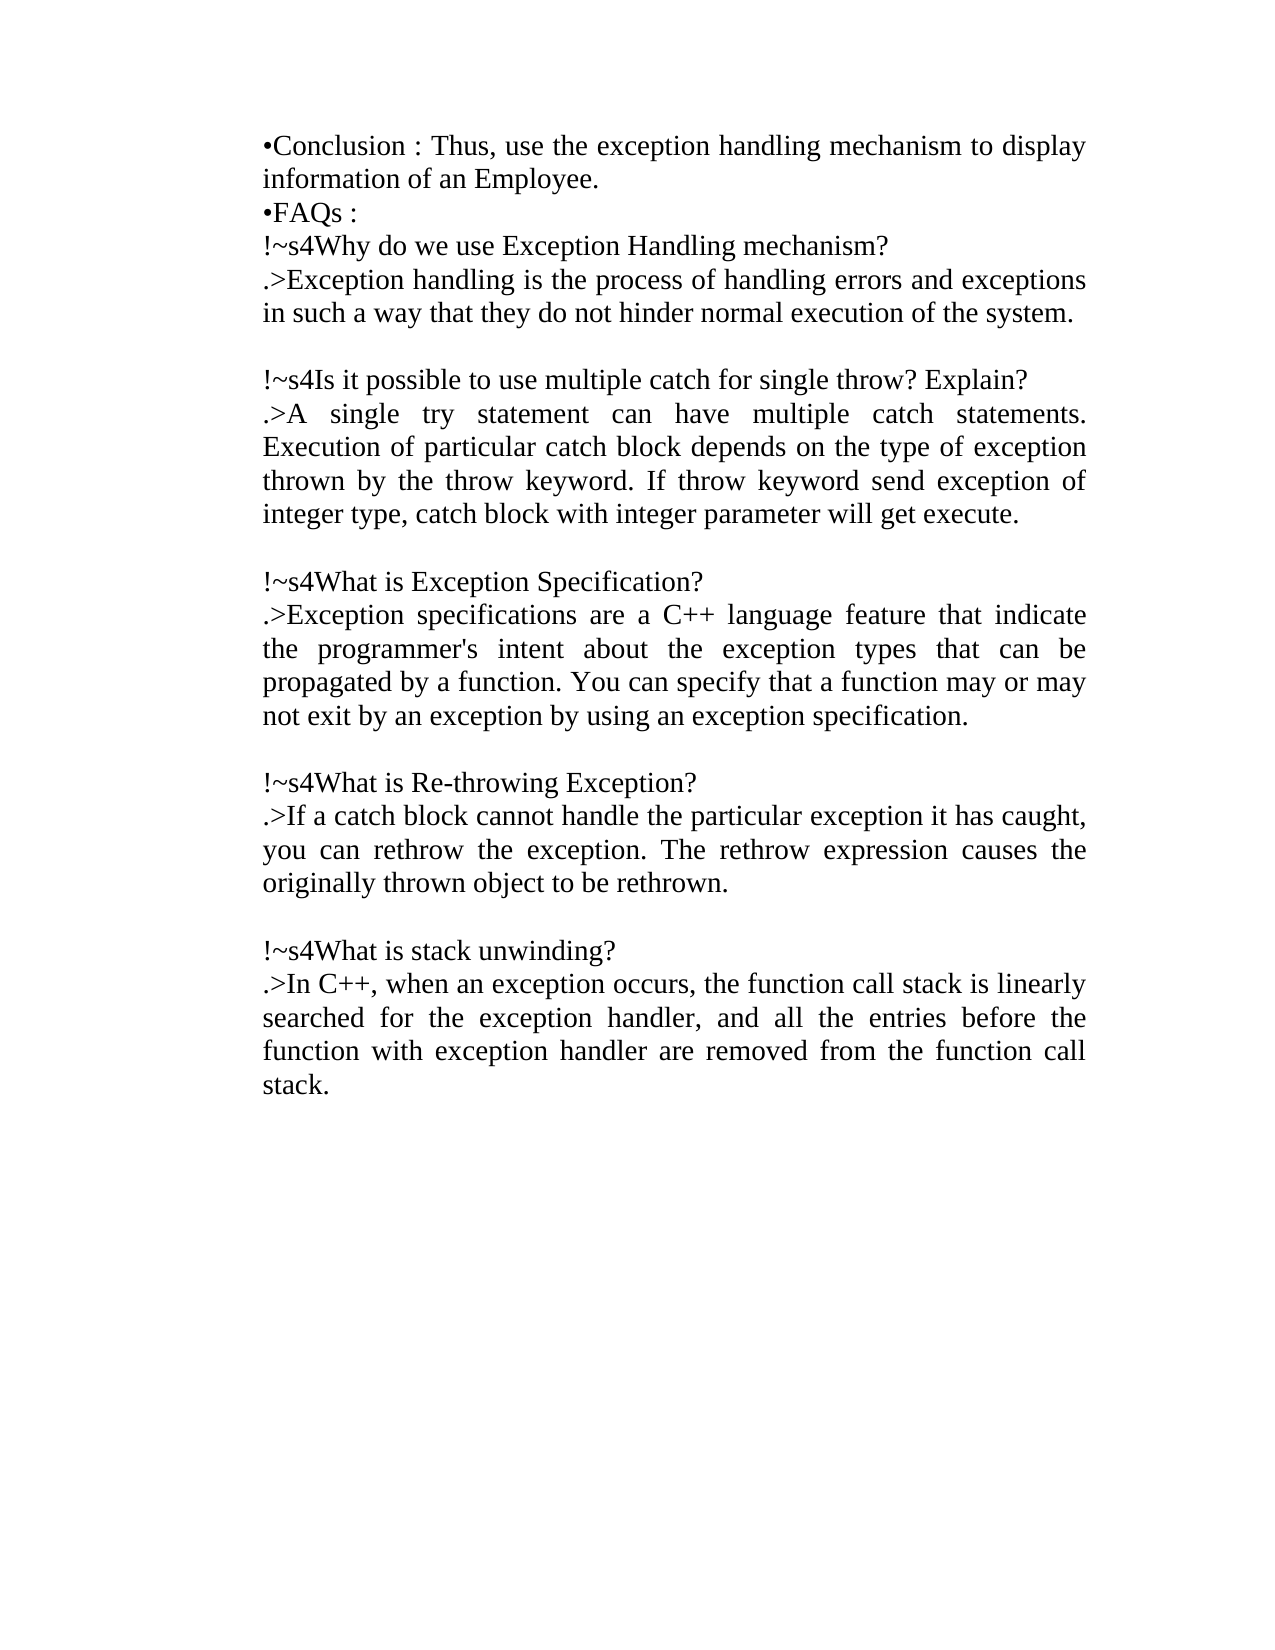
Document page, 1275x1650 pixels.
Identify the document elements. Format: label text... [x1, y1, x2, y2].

text •Conclusion : Thus, use the exception handling mechanism to display information of an Employee. [262, 128, 1087, 195]
text •FAQs : [262, 195, 1087, 228]
text .>If a catch block cannot handle the particular exception it has caught, you can rethrow the exception. The rethrow expression causes the originally thrown object to be rethrown. [262, 798, 1087, 899]
text .>A single try statement can have multiple catch statements. Execution of particular catch block depends on the type of exception thrown by the throw keyword. If throw keyword send exception of integer type, catch block with integer parameter will get execute. [262, 396, 1087, 530]
text !~s4What is Exception Specification? [262, 564, 1087, 597]
text .>Exception specifications are a C++ language feature that indicate the programmer's intent about the exception types that can be propagated by a function. You can specify that a function may or may not exit by an exception by using an exception specification. [262, 597, 1087, 731]
text !~s4What is Re-throwing Exception? [262, 765, 1087, 798]
text !~s4Is it possible to use multiple catch for single throw? Explain? [262, 362, 1087, 396]
text .>Exception handling is the process of handling errors and exceptions in such a way that they do not hinder normal execution of the system. [262, 262, 1087, 329]
text .>In C++, when an exception occurs, the function call stack is linearly searched for the exception handler, and all the entries before the function with exception handler are removed from the function call stack. [262, 966, 1087, 1100]
text !~s4What is stack unwinding? [262, 933, 1087, 966]
text !~s4Why do we use Exception Handling mechanism? [262, 228, 1087, 262]
